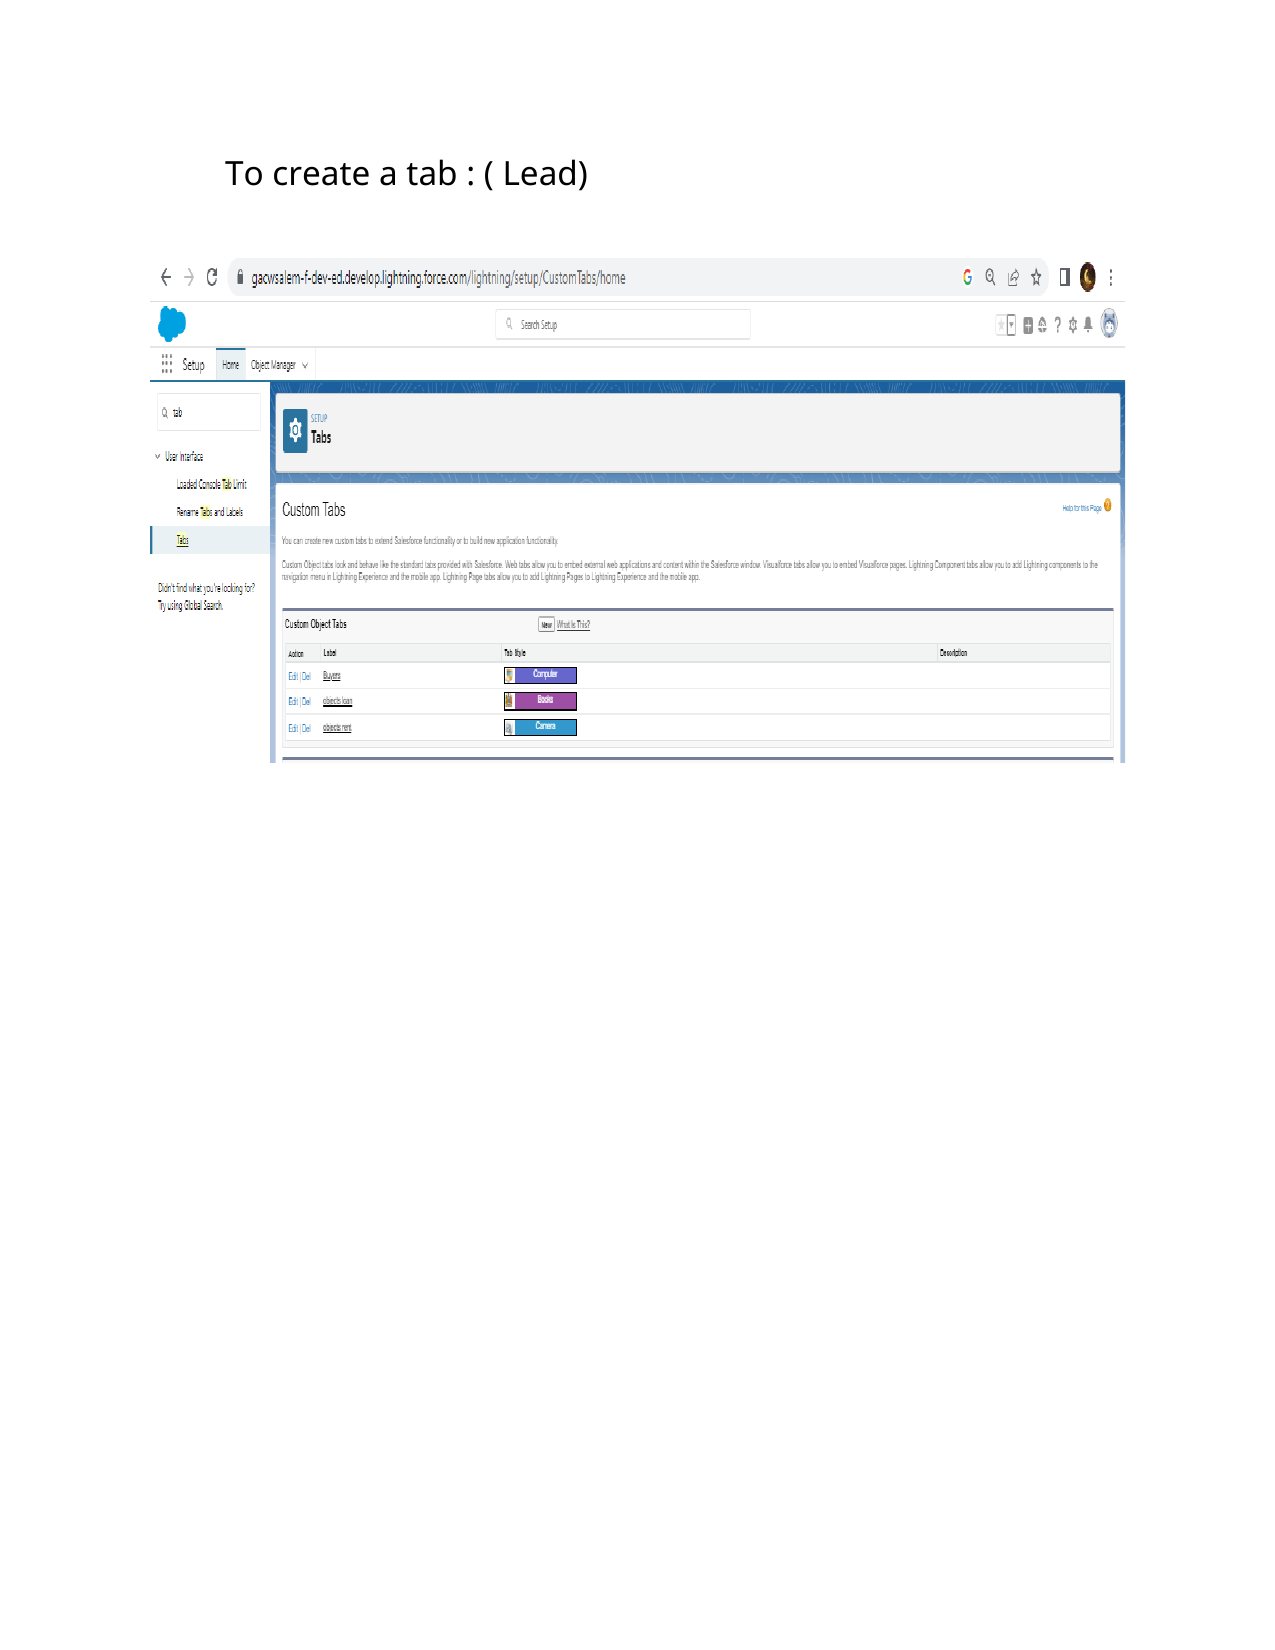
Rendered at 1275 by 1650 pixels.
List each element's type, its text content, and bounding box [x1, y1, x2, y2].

picture [150, 255, 1125, 763]
list To create a tab : ( Lead) [150, 150, 1125, 195]
